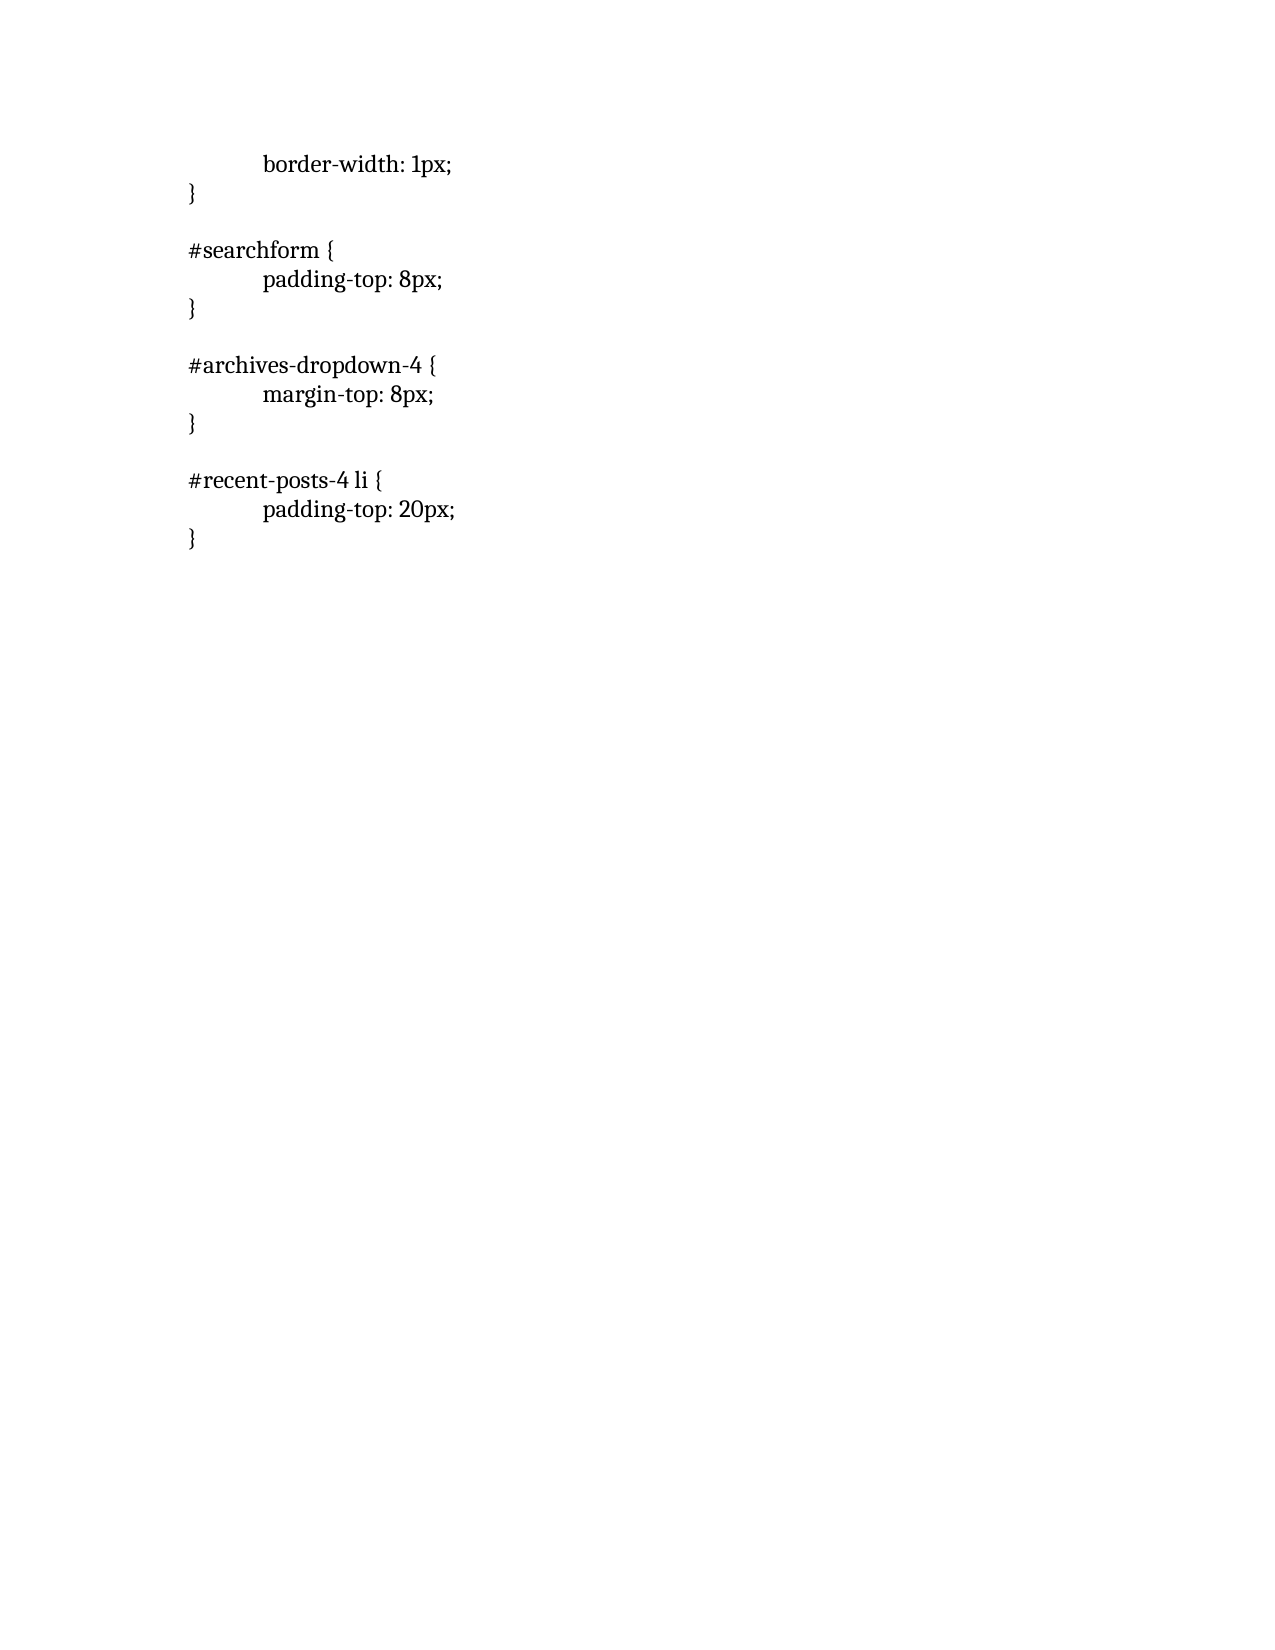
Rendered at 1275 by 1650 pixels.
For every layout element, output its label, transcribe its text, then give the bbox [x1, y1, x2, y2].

text border-width: 1px; [187, 150, 1087, 179]
text } [187, 294, 1087, 322]
text } [187, 524, 1087, 552]
text } [187, 179, 1087, 207]
text #recent-posts-4 li { [187, 466, 1087, 495]
text #archives-dropdown-4 { [187, 351, 1087, 380]
text } [187, 409, 1087, 437]
text #searchform { [187, 236, 1087, 265]
text padding-top: 8px; [187, 265, 1087, 294]
text padding-top: 20px; [187, 495, 1087, 524]
text margin-top: 8px; [187, 380, 1087, 409]
